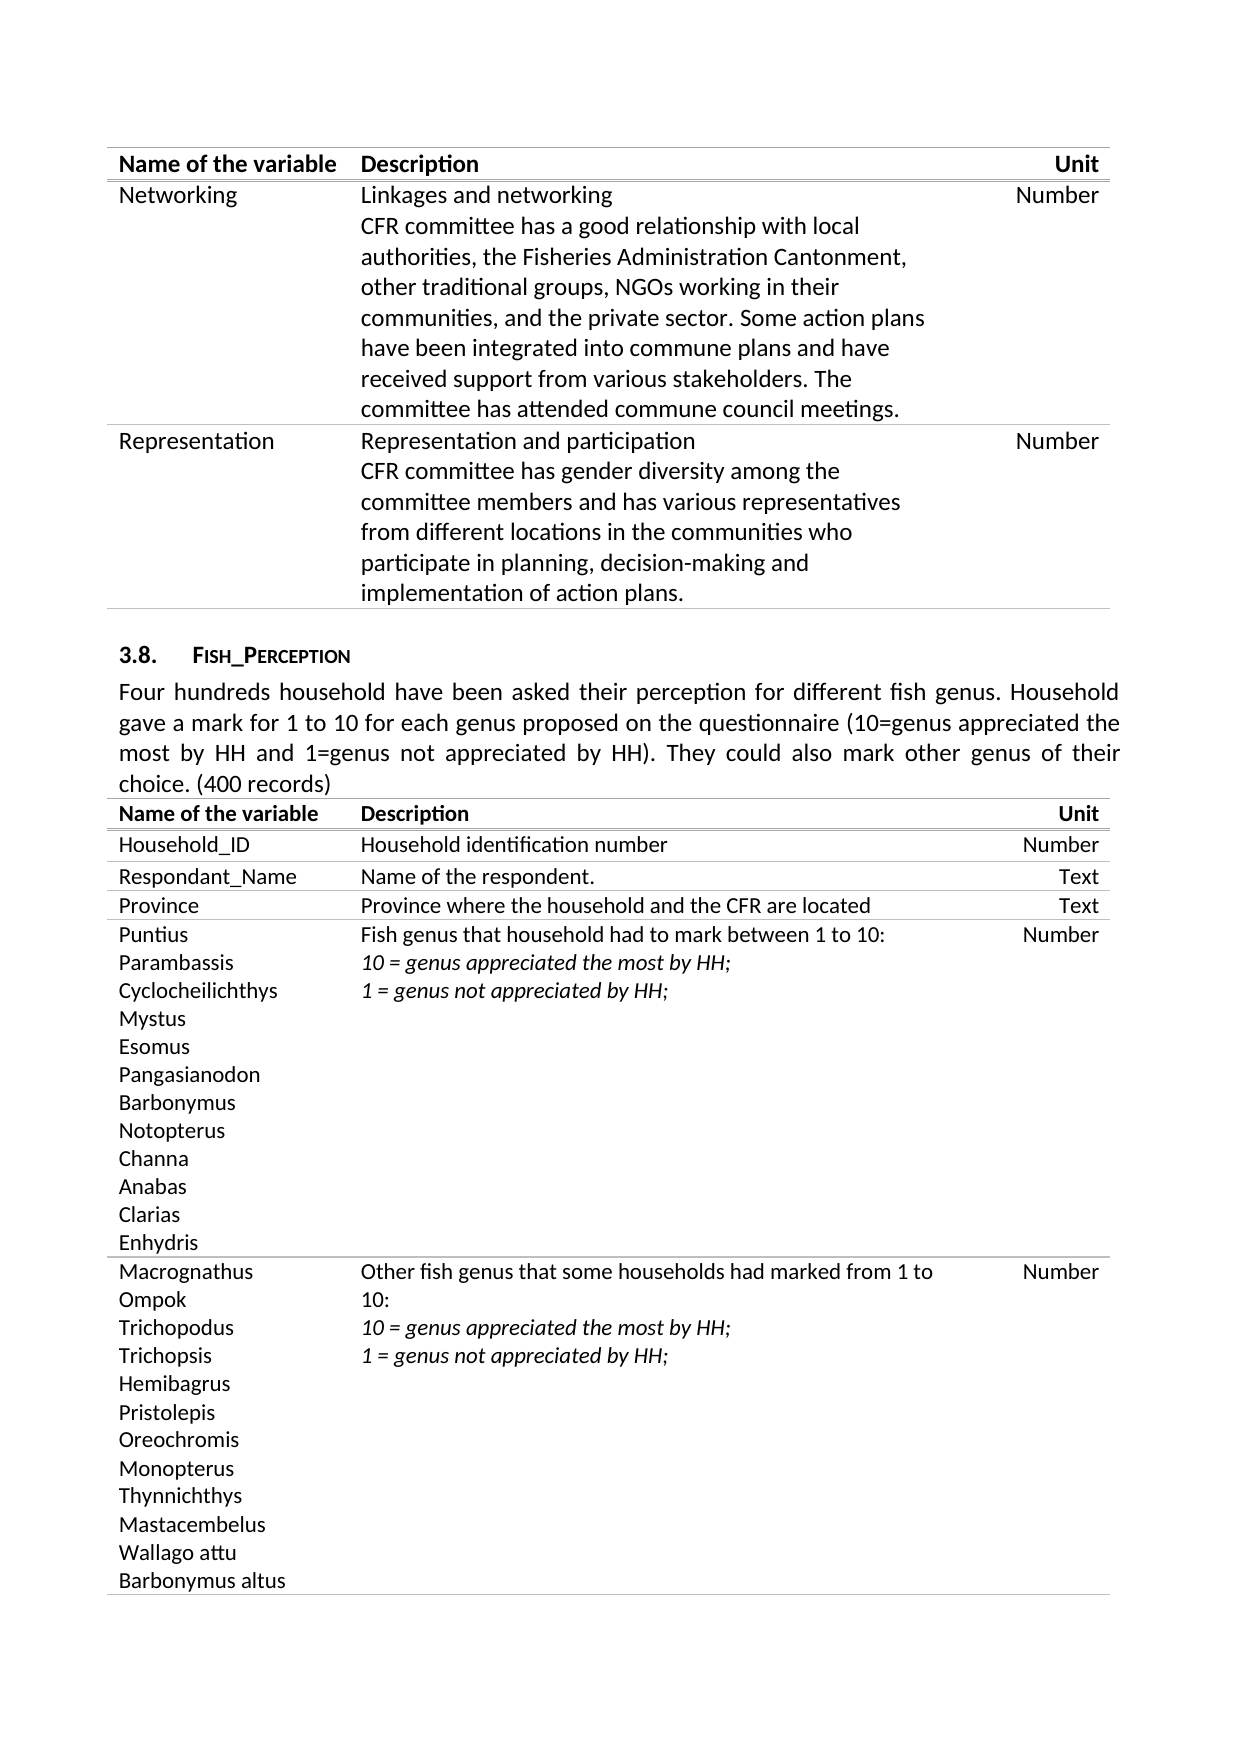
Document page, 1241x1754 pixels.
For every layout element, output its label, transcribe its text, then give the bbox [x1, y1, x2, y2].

table_cell Fish genus that household had to mark between 1 to 10: 10 = genus appreciated the most by HH; 1 = genus not appreciated by HH; [349, 920, 963, 1256]
table_cell Text [963, 862, 1110, 890]
table_cell Number [963, 831, 1110, 861]
table_header Unit [963, 148, 1110, 178]
table_cell Name of the respondent. [349, 862, 963, 890]
table_cell Household identification number [349, 831, 963, 861]
table_cell Representation and participation CFR committee has gender diversity among the committee members and has various representatives from different locations in the communities who participate in planning, decision-making and implementation of action plans. [349, 425, 963, 608]
table_header Description [349, 799, 963, 827]
table_cell Linkages and networking CFR committee has a good relationship with local authorities, the Fisheries Administration Cantonment, other traditional groups, NGOs working in their communities, and the private sector. Some action plans have been integrated into commune plans and have received support from various stakeholders. The committee has attended commune council meetings. [349, 182, 963, 424]
table_cell Province where the household and the CFR are located [349, 891, 963, 919]
table_cell Text [963, 891, 1110, 919]
table_header Name of the variable [107, 148, 349, 178]
table_header Unit [963, 799, 1110, 827]
table_cell Macrognathus Ompok Trichopodus Trichopsis Hemibagrus Pristolepis Oreochromis Monopterus Thynnichthys Mastacembelus Wallago attu Barbonymus altus [107, 1258, 349, 1594]
table_cell Networking [107, 182, 349, 424]
text Four hundreds household have been asked their perception for different fish genus. Household gave a mark for 1 to 10 for each genus proposed on the questionnaire (10=genus appreciated the most by HH and 1=genus not appreciated by HH). They could also mark other genus of their choice. (400 records) [118, 676, 1122, 798]
table_header Name of the variable [107, 799, 349, 827]
table_cell Puntius Parambassis Cyclocheilichthys Mystus Esomus Pangasianodon Barbonymus Notopterus Channa Anabas Clarias Enhydris [107, 920, 349, 1256]
table_cell Number [963, 920, 1110, 1256]
table_cell Other fish genus that some households had marked from 1 to 10: 10 = genus appreciated the most by HH; 1 = genus not appreciated by HH; [349, 1258, 963, 1594]
table_cell Province [107, 891, 349, 919]
text Fish_Perception [118, 639, 1122, 670]
table_header Description [349, 148, 963, 178]
table_cell Household_ID [107, 831, 349, 861]
table_cell Number [963, 425, 1110, 608]
table_cell Representation [107, 425, 349, 608]
table_cell Respondant_Name [107, 862, 349, 890]
table_cell Number [963, 1258, 1110, 1594]
table_cell Number [963, 182, 1110, 424]
